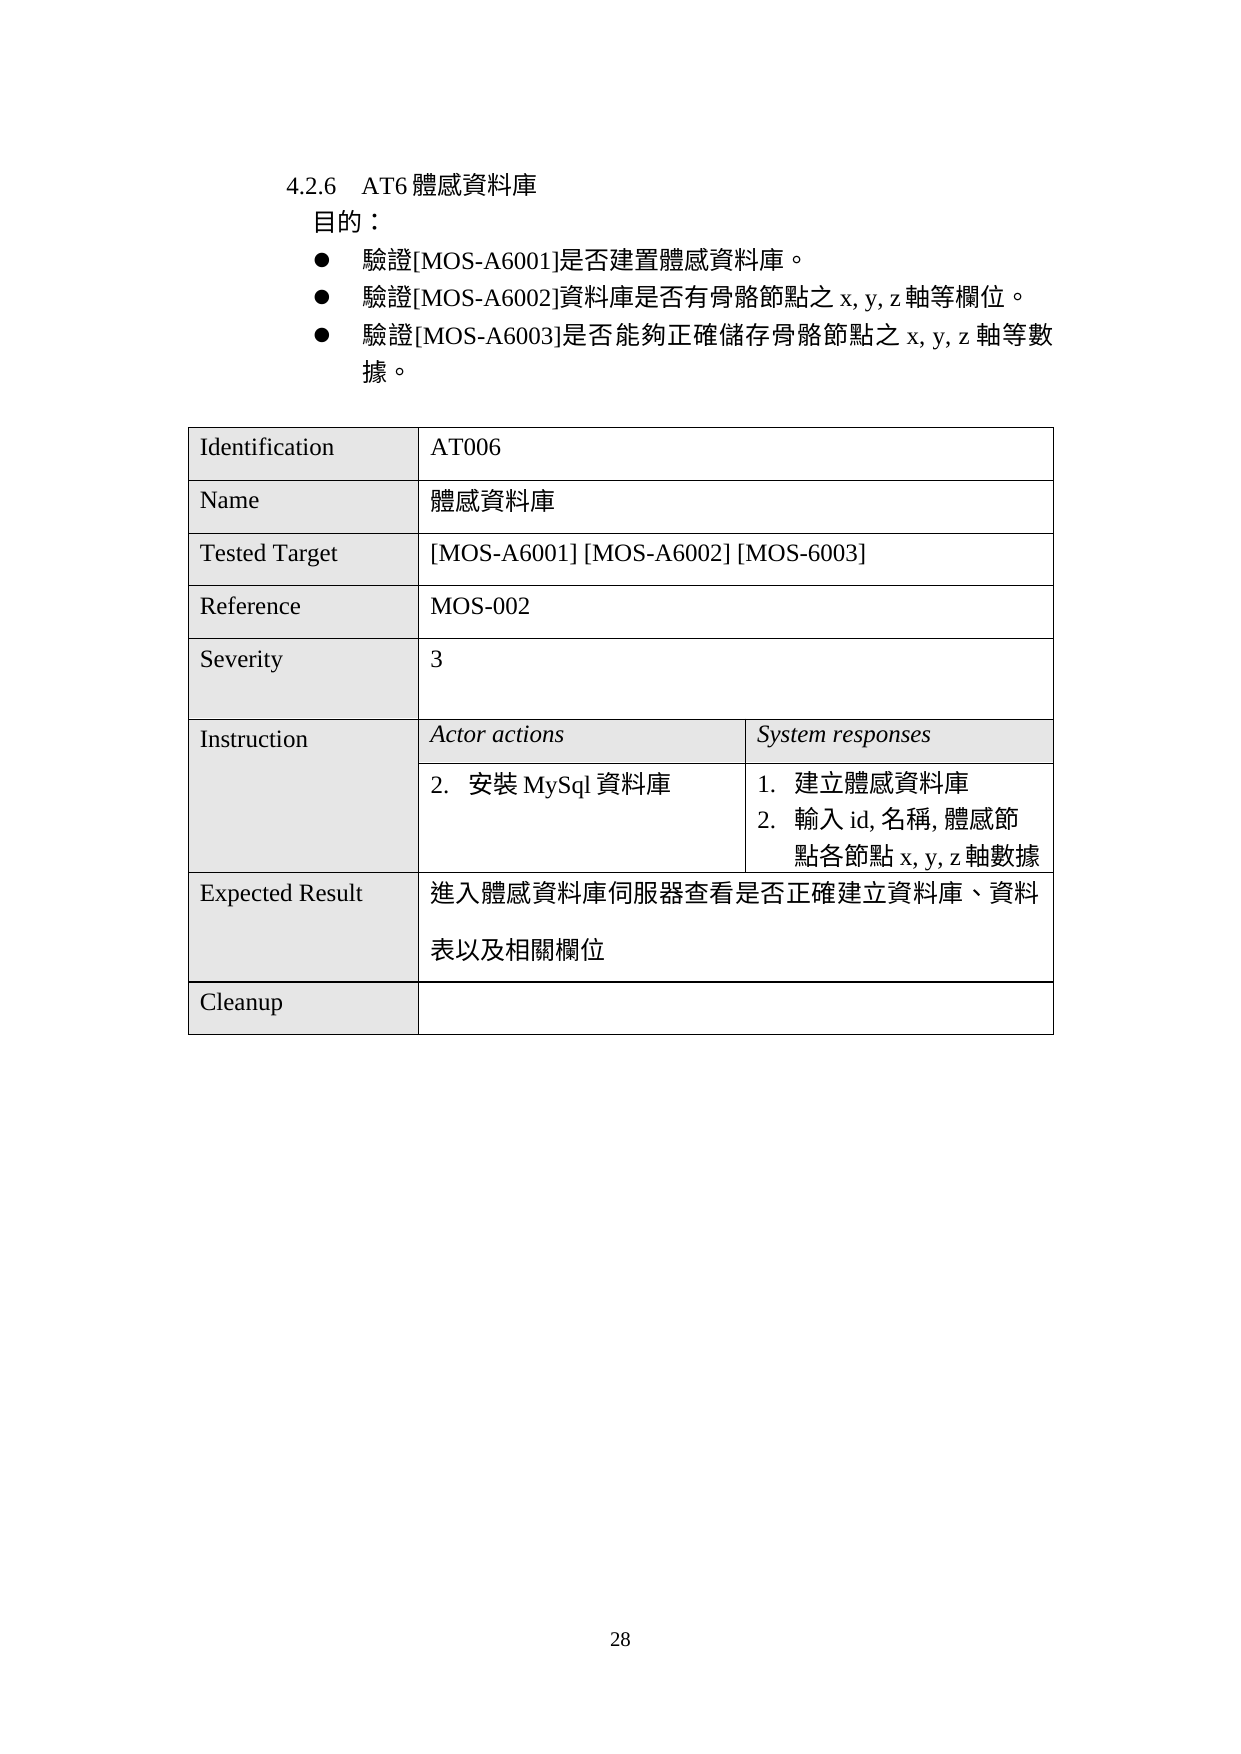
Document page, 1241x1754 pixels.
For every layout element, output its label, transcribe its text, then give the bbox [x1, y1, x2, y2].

table_header AT006 [419, 428, 1053, 480]
table_cell Expected Result [189, 873, 418, 981]
table_header Identification [189, 428, 418, 480]
table_cell Instruction [189, 720, 418, 872]
table_cell 建立體感資料庫 輸入id, 名稱, 體感節點各節點x, y, z軸數據 [746, 764, 1053, 872]
list 驗證[MOS-A6001]是否建置體感資料庫。 [312, 239, 1053, 277]
table_cell 安裝MySql資料庫 [419, 764, 745, 872]
list 驗證[MOS-A6002]資料庫是否有骨骼節點之x, y, z軸等欄位。 [312, 277, 1053, 314]
table_cell Severity [189, 639, 418, 718]
table_cell System responses [746, 720, 1053, 762]
table_cell [419, 983, 1053, 1034]
list 驗證[MOS-A6003]是否能夠正確儲存骨骼節點之x, y, z軸等數據。 [312, 314, 1053, 389]
table_cell 3 [419, 639, 1053, 718]
table_cell Tested Target [189, 534, 418, 585]
text 目的： [312, 202, 1053, 239]
list AT6體感資料庫 [286, 164, 1053, 202]
table_cell Actor actions [419, 720, 745, 762]
table_cell Name [189, 481, 418, 533]
table_cell MOS-002 [419, 586, 1053, 638]
table_cell 進入體感資料庫伺服器查看是否正確建立資料庫、資料表以及相關欄位 [419, 873, 1053, 981]
table_cell Cleanup [189, 983, 418, 1034]
table_cell Reference [189, 586, 418, 638]
table_cell 體感資料庫 [419, 481, 1053, 533]
table_cell [MOS-A6001] [MOS-A6002] [MOS-6003] [419, 534, 1053, 585]
